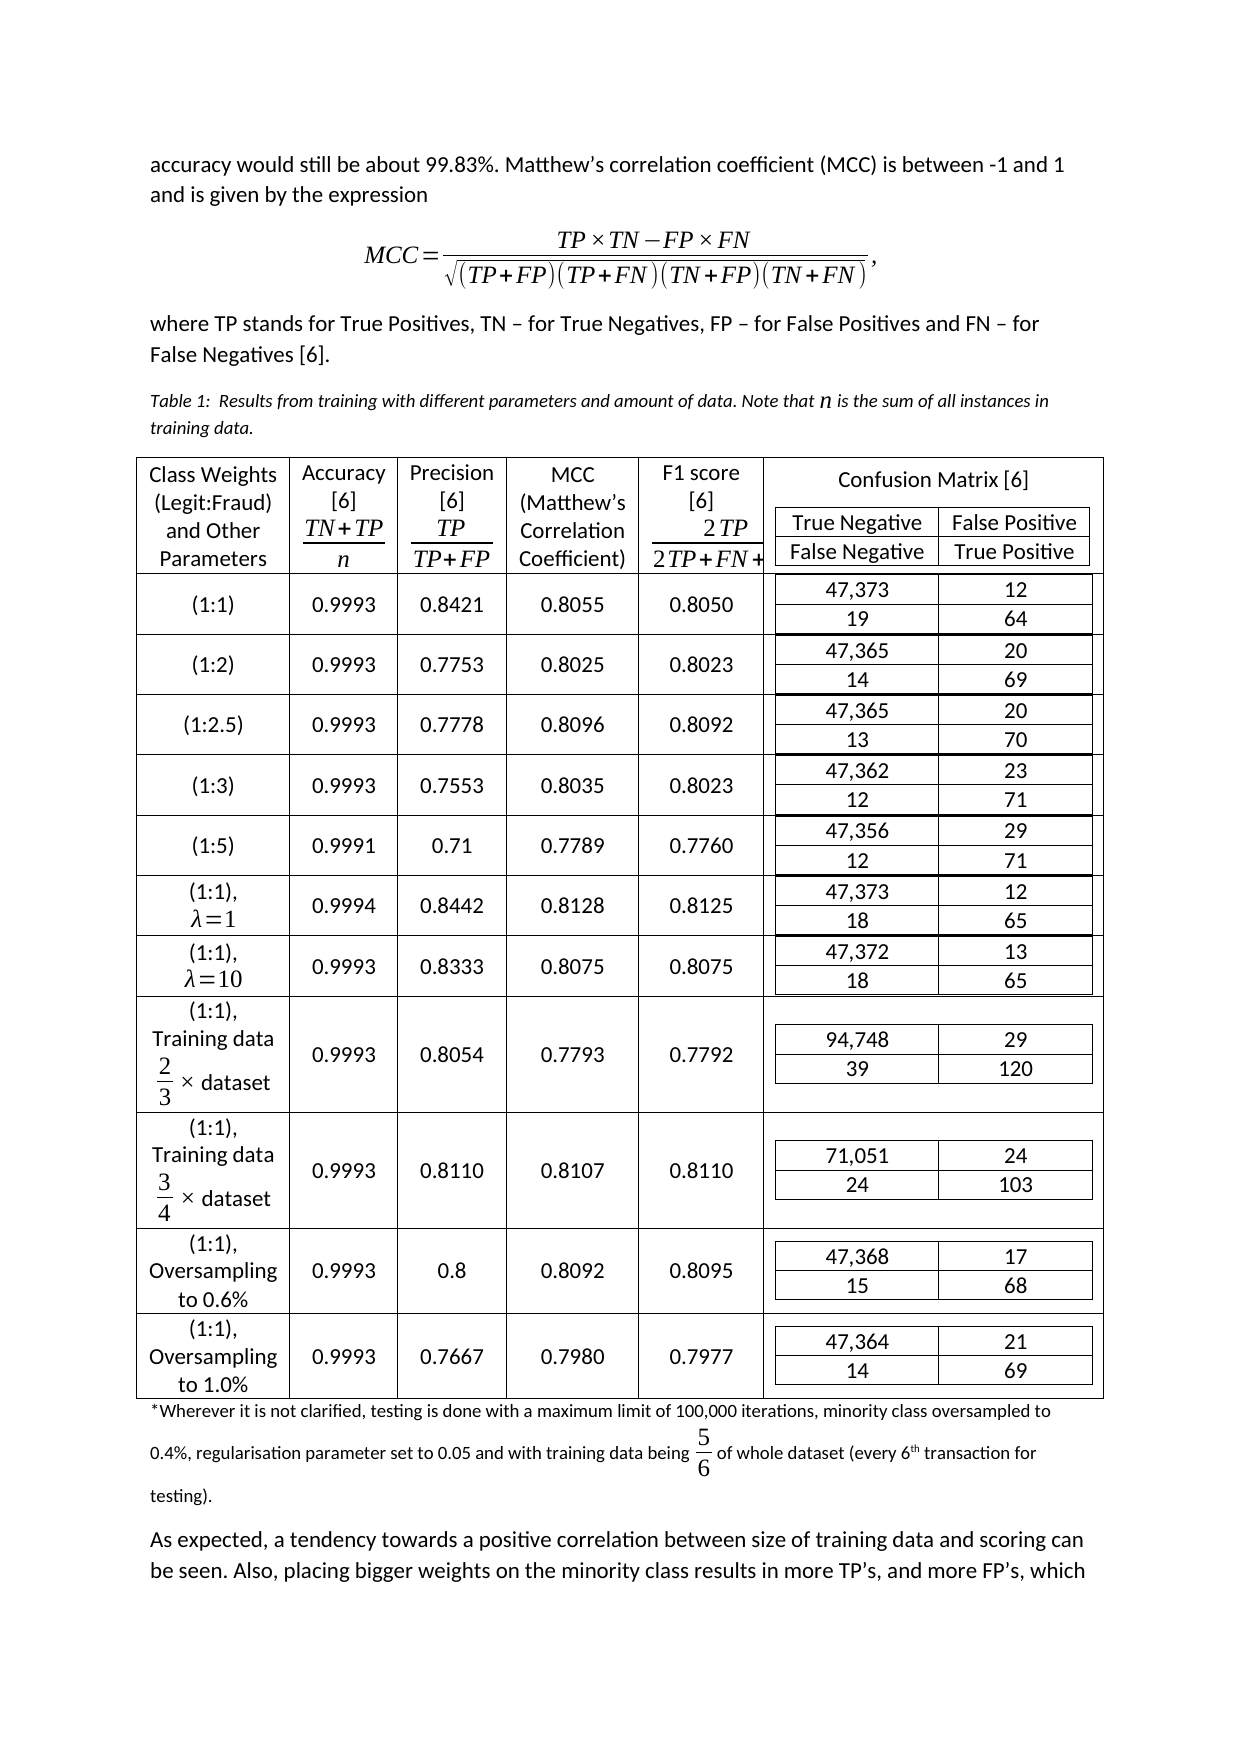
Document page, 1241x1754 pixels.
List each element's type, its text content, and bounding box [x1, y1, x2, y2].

table_cell (1:1) [137, 574, 289, 634]
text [150, 150, 1090, 208]
table_cell 0.8128 [507, 876, 638, 935]
table_cell [1093, 695, 1103, 754]
table_cell [939, 785, 1092, 814]
table_cell 0.8110 [639, 1113, 763, 1228]
table_cell 0.7778 [398, 695, 506, 754]
table_cell [776, 696, 938, 724]
table_cell 0.8 [398, 1229, 506, 1313]
table_cell 0.7980 [507, 1314, 638, 1398]
table_cell 0.8075 [639, 936, 763, 996]
table_cell [1093, 816, 1103, 875]
table_cell 0.8054 [398, 997, 506, 1112]
table_cell [1093, 755, 1103, 814]
table_cell 0.7753 [398, 635, 506, 694]
table_cell [939, 725, 1092, 753]
table_header MCC (Matthew’s Correlation Coefficient) [507, 458, 638, 573]
table_cell 0.9994 [290, 876, 397, 935]
table_header Class Weights (Legit:Fraud) and Other Parameters [137, 458, 289, 573]
table_cell [939, 877, 1092, 905]
table_cell (1:3) [137, 755, 289, 814]
table_cell [764, 755, 775, 814]
table_cell 0.8023 [639, 635, 763, 694]
table_cell 0.8421 [398, 574, 506, 634]
table_cell [939, 756, 1092, 784]
table_cell 0.7793 [507, 997, 638, 1112]
table_cell [939, 636, 1092, 664]
table_cell 0.7977 [639, 1314, 763, 1398]
table_cell 0.9993 [290, 755, 397, 814]
table_cell 0.8025 [507, 635, 638, 694]
table_cell 0.8092 [507, 1229, 638, 1313]
table_cell 0.7553 [398, 755, 506, 814]
table_cell [764, 574, 775, 634]
table_cell [764, 816, 775, 875]
table_cell [764, 997, 1103, 1112]
table_cell [764, 1113, 1103, 1228]
table_cell 0.8055 [507, 574, 638, 634]
table_cell (1:1), [137, 936, 289, 996]
table_cell [764, 936, 1103, 996]
table_cell 0.8125 [639, 876, 763, 935]
table_cell 0.7789 [507, 816, 638, 875]
table_cell [1093, 876, 1103, 935]
table_cell [939, 846, 1092, 874]
table_cell [939, 696, 1092, 724]
table_cell [939, 575, 1092, 604]
table_header Confusion Matrix [6] [764, 458, 1103, 573]
table_cell 0.71 [398, 816, 506, 875]
table_cell (1:1), Training data dataset [137, 1113, 289, 1228]
text where TP stands for True Positives, TN – for True Negatives, FP – for False Positives and FN – for False Negatives [6]. [150, 309, 1090, 368]
table_cell [1093, 574, 1103, 634]
table_header Precision [6] [398, 458, 506, 573]
table_cell [764, 1229, 1103, 1313]
table_cell [776, 636, 938, 664]
table_cell [764, 635, 775, 694]
table_cell [776, 817, 938, 845]
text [150, 1526, 1090, 1584]
table_cell 0.8035 [507, 755, 638, 814]
table_cell [939, 906, 1092, 934]
table_cell [939, 665, 1092, 693]
table_cell (1:1), Oversampling to 1.0% [137, 1314, 289, 1398]
table_cell 0.8092 [639, 695, 763, 754]
table_cell [776, 756, 938, 784]
table_cell 0.8075 [507, 936, 638, 996]
table_cell [939, 605, 1092, 633]
table_cell 0.9993 [290, 1229, 397, 1313]
table_cell 0.9993 [290, 997, 397, 1112]
table_cell (1:1), Training data dataset [137, 997, 289, 1112]
table_cell [776, 725, 938, 753]
table_cell [776, 846, 938, 874]
table_cell [776, 665, 938, 693]
table_cell (1:1), Oversampling to 0.6% [137, 1229, 289, 1313]
table_cell [776, 906, 938, 934]
table_cell [776, 877, 938, 905]
table_cell (1:2) [137, 635, 289, 694]
table_cell [1093, 635, 1103, 694]
table_cell [776, 785, 938, 814]
table_cell 0.9993 [290, 574, 397, 634]
table_cell 0.8096 [507, 695, 638, 754]
table_cell 0.9991 [290, 816, 397, 875]
table_cell [776, 575, 938, 604]
table_cell 0.8095 [639, 1229, 763, 1313]
table_cell [939, 817, 1092, 845]
table_header F1 score [6] [639, 458, 763, 573]
table_cell (1:5) [137, 816, 289, 875]
table_cell 0.8442 [398, 876, 506, 935]
text Table 1: Results from training with different parameters and amount of data. Note that is the sum of all instances in training data. [150, 387, 1090, 439]
table_cell 0.7667 [398, 1314, 506, 1398]
table_cell 0.7792 [639, 997, 763, 1112]
table_cell 0.8050 [639, 574, 763, 634]
table_cell (1:1), [137, 876, 289, 935]
table_cell [764, 1314, 1103, 1398]
table_cell (1:2.5) [137, 695, 289, 754]
text *Wherever it is not clarified, testing is done with a maximum limit of 100,000 iterations, minority class oversampled to 0.4%, regularisation parameter set to 0.05 and with training data being of whole dataset (every 6th transaction for testing). [150, 1399, 1090, 1507]
table_cell 0.8333 [398, 936, 506, 996]
table_cell 0.9993 [290, 1113, 397, 1228]
table_cell 0.9993 [290, 936, 397, 996]
table_cell [764, 695, 775, 754]
table_cell 0.8023 [639, 755, 763, 814]
table_cell 0.9993 [290, 695, 397, 754]
table_cell 0.9993 [290, 1314, 397, 1398]
table_cell 0.8110 [398, 1113, 506, 1228]
table_cell 0.8107 [507, 1113, 638, 1228]
table_cell [764, 876, 775, 935]
table_cell [776, 605, 938, 633]
table_cell 0.7760 [639, 816, 763, 875]
table_header Accuracy [6] [290, 458, 397, 573]
table_cell 0.9993 [290, 635, 397, 694]
